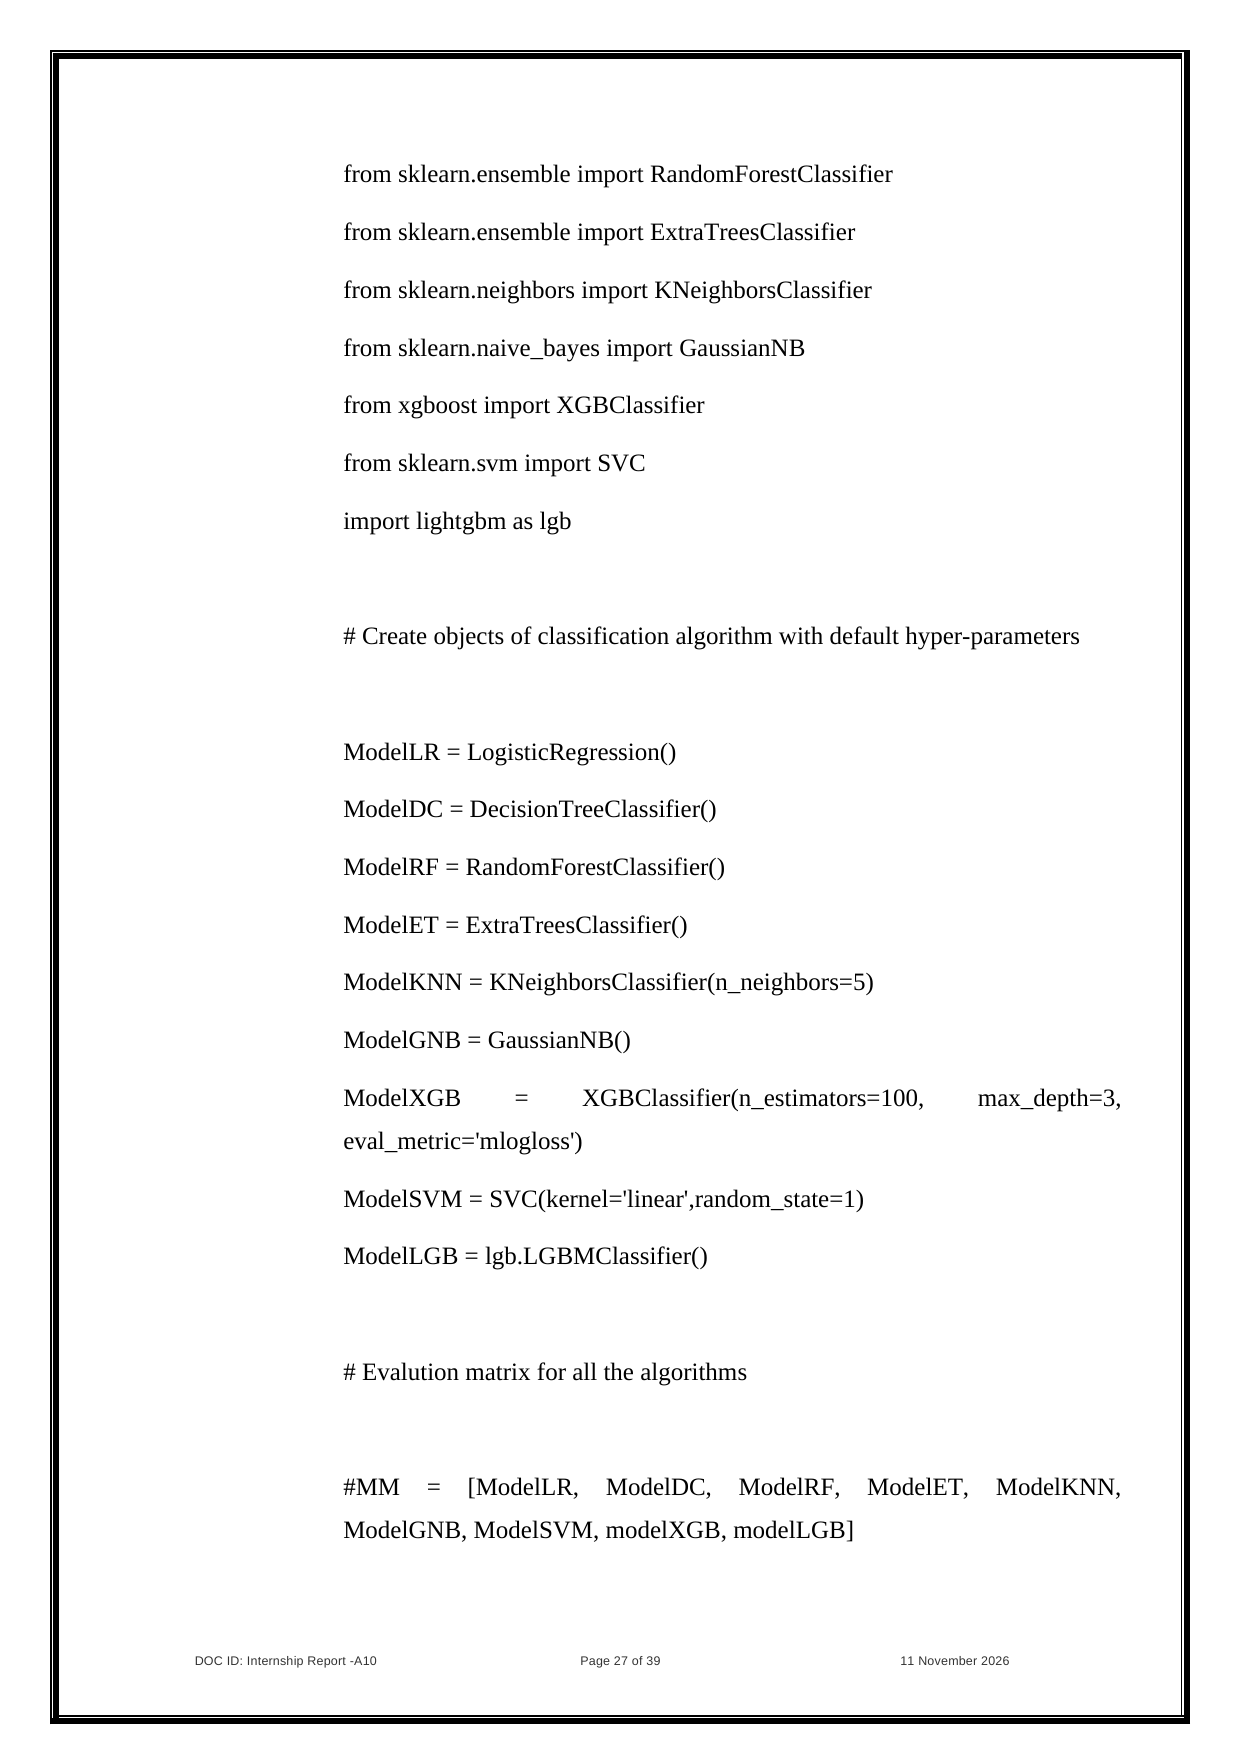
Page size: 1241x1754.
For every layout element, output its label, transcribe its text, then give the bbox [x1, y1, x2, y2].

text from xgboost import XGBClassifier [343, 390, 1122, 419]
text ModelLGB = lgb.LGBMClassifier() [268, 1241, 1122, 1270]
text # Evalution matrix for all the algorithms [268, 1357, 1122, 1386]
text ModelET = ExtraTreesClassifier() [268, 910, 1122, 938]
text from sklearn.svm import SVC [268, 448, 1122, 477]
text ModelGNB = GaussianNB() [268, 1025, 1122, 1054]
text import lightgbm as lgb [268, 506, 1122, 534]
text # Create objects of classification algorithm with default hyper-parameters [268, 621, 1122, 650]
text ModelXGB = XGBClassifier(n_estimators=100, max_depth=3, eval_metric='mlogloss') [343, 1083, 1122, 1155]
text ModelRF = RandomForestClassifier() [268, 852, 1122, 881]
text from sklearn.ensemble import ExtraTreesClassifier [268, 217, 1122, 246]
text ModelSVM = SVC(kernel='linear',random_state=1) [268, 1184, 1122, 1212]
text from sklearn.naive_bayes import GaussianNB [268, 333, 1122, 361]
text from sklearn.neighbors import KNeighborsClassifier [268, 275, 1122, 304]
text ModelLR = LogisticRegression() [268, 737, 1122, 765]
text ModelKNN = KNeighborsClassifier(n_neighbors=5) [268, 967, 1122, 996]
text from sklearn.ensemble import RandomForestClassifier [268, 159, 1122, 188]
text #MM = [ModelLR, ModelDC, ModelRF, ModelET, ModelKNN, ModelGNB, ModelSVM, modelXGB, modelLGB] [343, 1472, 1122, 1544]
text ModelDC = DecisionTreeClassifier() [268, 794, 1122, 823]
